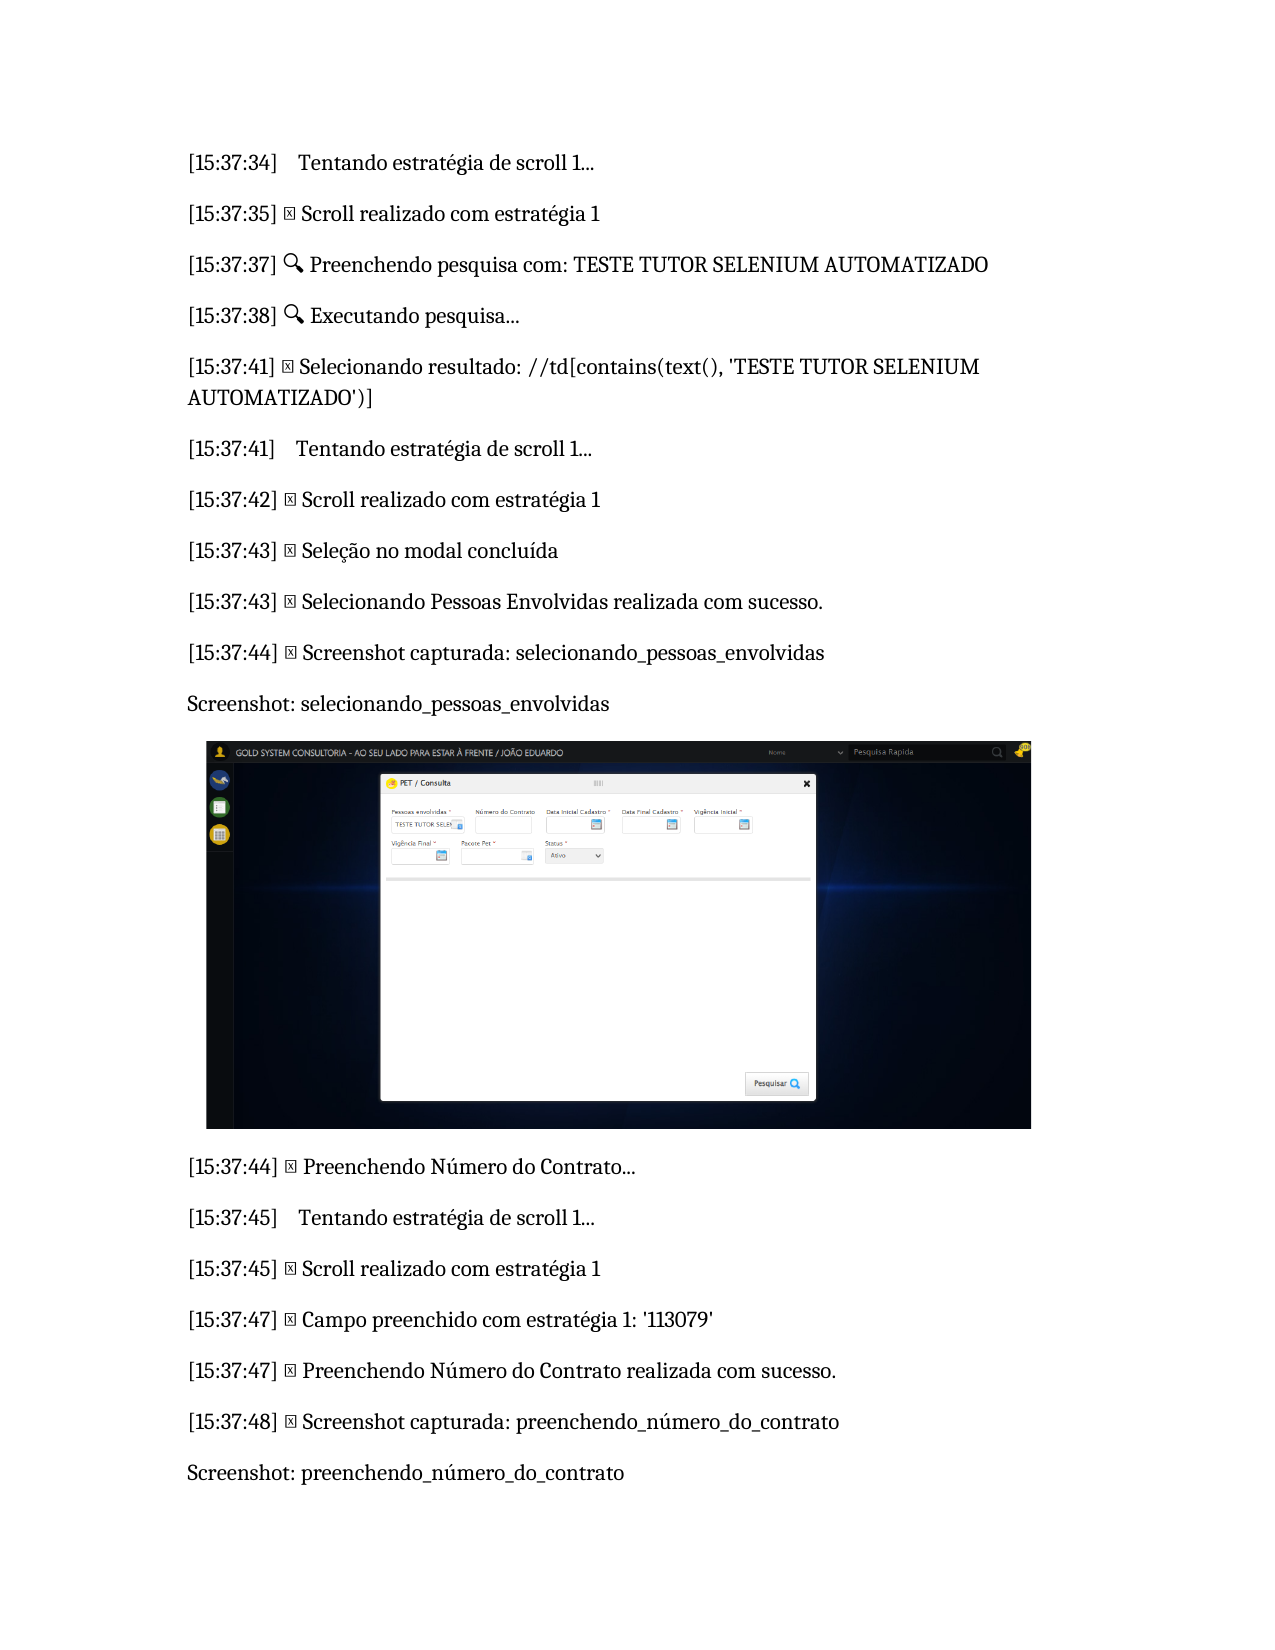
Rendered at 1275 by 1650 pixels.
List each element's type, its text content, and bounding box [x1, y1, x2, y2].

text Screenshot: preenchendo_número_do_contrato [187, 1460, 1087, 1486]
picture [206, 741, 1032, 1129]
text [15:37:44] 🔄 Preenchendo Número do Contrato... [187, 1153, 1087, 1180]
text [15:37:48] 📸 Screenshot capturada: preenchendo_número_do_contrato [187, 1409, 1087, 1435]
text [15:37:34] Tentando estratégia de scroll 1... [187, 150, 1087, 176]
text [15:37:41] Tentando estratégia de scroll 1... [187, 435, 1087, 462]
text [15:37:44] 📸 Screenshot capturada: selecionando_pessoas_envolvidas [187, 639, 1087, 666]
text [15:37:47] ✅ Campo preenchido com estratégia 1: '113079' [187, 1307, 1087, 1333]
text [15:37:42] ✅ Scroll realizado com estratégia 1 [187, 486, 1087, 513]
text [15:37:41] 🎯 Selecionando resultado: //td[contains(text(), 'TESTE TUTOR SELENIUM AUTOMATIZADO')] [187, 354, 1087, 411]
text [15:37:45] Tentando estratégia de scroll 1... [187, 1204, 1087, 1231]
text [15:37:37] 🔍 Preenchendo pesquisa com: TESTE TUTOR SELENIUM AUTOMATIZADO [187, 252, 1087, 278]
text [15:37:43] ✅ Seleção no modal concluída [187, 537, 1087, 564]
text [15:37:35] ✅ Scroll realizado com estratégia 1 [187, 201, 1087, 227]
text [15:37:45] ✅ Scroll realizado com estratégia 1 [187, 1256, 1087, 1282]
text [15:37:38] 🔍 Executando pesquisa... [187, 303, 1087, 329]
text Screenshot: selecionando_pessoas_envolvidas [187, 691, 1087, 717]
text [15:37:47] ✅ Preenchendo Número do Contrato realizada com sucesso. [187, 1358, 1087, 1384]
text [15:37:43] ✅ Selecionando Pessoas Envolvidas realizada com sucesso. [187, 588, 1087, 615]
